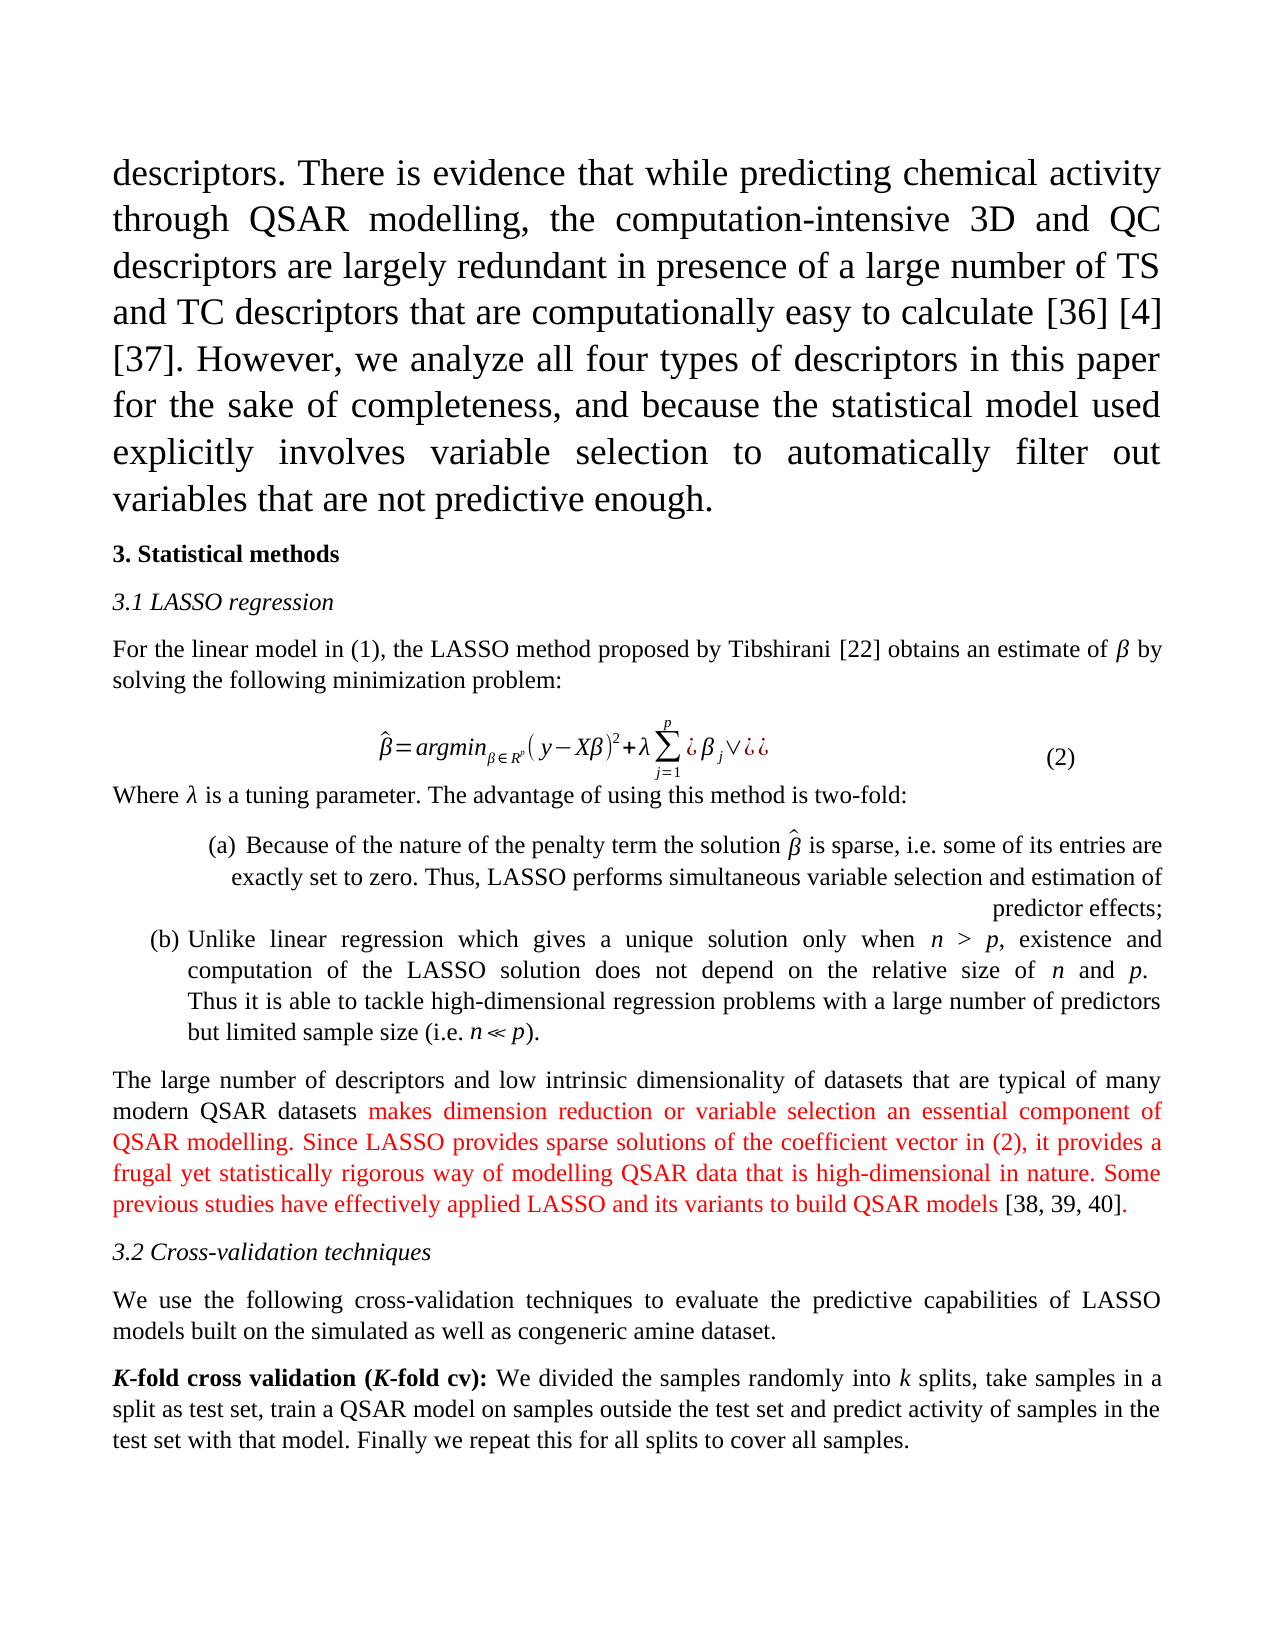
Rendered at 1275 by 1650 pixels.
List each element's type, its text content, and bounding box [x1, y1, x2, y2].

list Unlike linear regression which gives a unique solution only when n > p, existence and computation of the LASSO solution does not depend on the relative size of n and p. Thus it is able to tackle high-dimensional regression problems with a large number of predictors but limited sample size (i.e. ). [150, 924, 1162, 1046]
text 3.1 LASSO regression [112, 587, 1162, 616]
text The large number of descriptors and low intrinsic dimensionality of datasets that are typical of many modern QSAR datasets makes dimension reduction or variable selection an essential component of QSAR modelling. Since LASSO provides sparse solutions of the coefficient vector in (2), it provides a frugal yet statistically rigorous way of modelling QSAR data that is high-dimensional in nature. Some previous studies have effectively applied LASSO and its variants to build QSAR models . [112, 1065, 1162, 1218]
text 3. Statistical methods [112, 539, 1162, 568]
text Where is a tuning parameter. The advantage of using this method is two-fold: [112, 781, 1162, 809]
text 3.2 Cross-validation techniques [112, 1237, 1162, 1266]
text K-fold cross validation (K-fold cv): We divided the samples randomly into k splits, take samples in a split as test set, train a QSAR model on samples outside the test set and predict activity of samples in the test set with that model. Finally we repeat this for all splits to cover all samples. [112, 1363, 1162, 1454]
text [112, 150, 1162, 519]
table_header (2) [1035, 713, 1086, 781]
table_header [113, 713, 1035, 781]
list Because of the nature of the penalty term the solution is sparse, i.e. some of its entries are exactly set to zero. Thus, LASSO performs simultaneous variable selection and estimation of predictor effects; [150, 828, 1162, 922]
text We use the following cross-validation techniques to evaluate the predictive capabilities of LASSO models built on the simulated as well as congeneric amine dataset. [112, 1285, 1162, 1344]
text For the linear model in (1), the LASSO method proposed by Tibshirani obtains an estimate of by solving the following minimization problem: [112, 634, 1162, 694]
